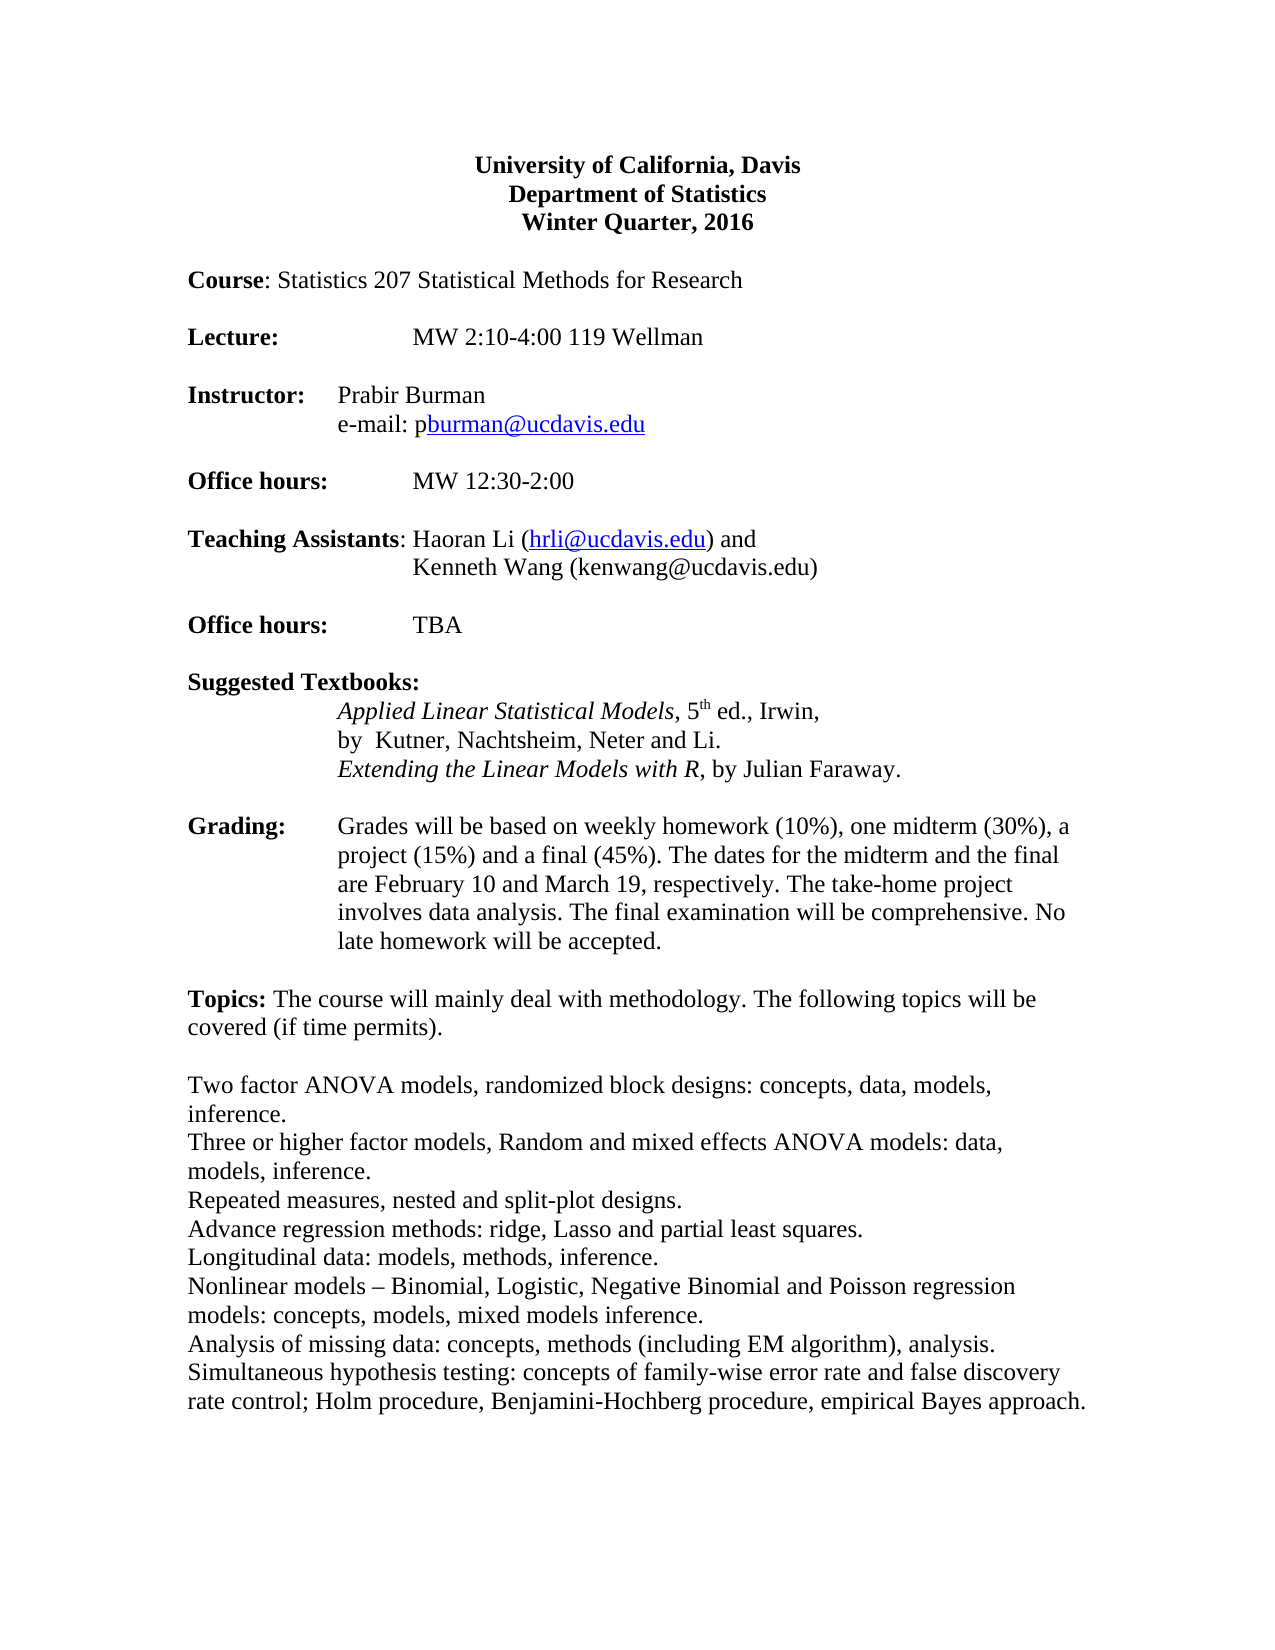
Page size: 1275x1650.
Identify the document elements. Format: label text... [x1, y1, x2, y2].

subtitle Kenneth Wang (kenwang@ucdavis.edu) [187, 552, 1087, 581]
text , Davis [187, 150, 1087, 179]
text Office hours: MW 12:30-2:00 [187, 466, 1087, 495]
text Department of Statistics [187, 179, 1087, 207]
text Extending the Linear Models with R, by Julian Faraway. [187, 754, 1087, 782]
text Office hours: TBA [187, 610, 1087, 639]
text Applied Linear Statistical Models, 5th ed., Irwin, [187, 696, 1087, 725]
text Suggested Textbooks: [187, 667, 1087, 696]
text Two factor ANOVA models, randomized block designs: concepts, data, models, inference. [187, 1070, 1087, 1127]
text Advance regression methods: ridge, Lasso and partial least squares. [187, 1214, 1087, 1242]
text covered (if time permits). [187, 1012, 1087, 1041]
text Lecture: MW 2:10-4:00 119 Wellman [187, 322, 1087, 351]
text Topics: The course will mainly deal with methodology. The following topics will be [187, 984, 1087, 1012]
text by Kutner, Nachtsheim, Neter and Li. [187, 725, 1087, 754]
subtitle Teaching Assistants: Haoran Li (hrli@ucdavis.edu) and [187, 524, 1087, 552]
text Grading: Grades will be based on weekly homework (10%), one midterm (30%), a project (15%) and a final (45%). The dates for the midterm and the final are February 10 and March 19, respectively. The take-home project involves data analysis. The final examination will be comprehensive. No late homework will be accepted. [187, 811, 1087, 955]
text Three or higher factor models, Random and mixed effects ANOVA models: data, models, inference. [187, 1127, 1087, 1185]
text Simultaneous hypothesis testing: concepts of family-wise error rate and false discovery rate control; Holm procedure, Benjamini-Hochberg procedure, empirical Bayes approach. [187, 1357, 1087, 1415]
text Nonlinear models – Binomial, Logistic, Negative Binomial and Poisson regression models: concepts, models, mixed models inference. [187, 1271, 1087, 1329]
text Winter Quarter, 2016 [187, 207, 1087, 236]
text Repeated measures, nested and split-plot designs. [187, 1185, 1087, 1214]
text e-mail: pburman@ucdavis.edu [187, 409, 1087, 437]
text Longitudinal data: models, methods, inference. [187, 1242, 1087, 1271]
text Instructor: Prabir Burman [187, 380, 1087, 409]
text Analysis of missing data: concepts, methods (including EM algorithm), analysis. [187, 1329, 1087, 1357]
text Course: Statistics 207 Statistical Methods for Research [187, 265, 1087, 294]
